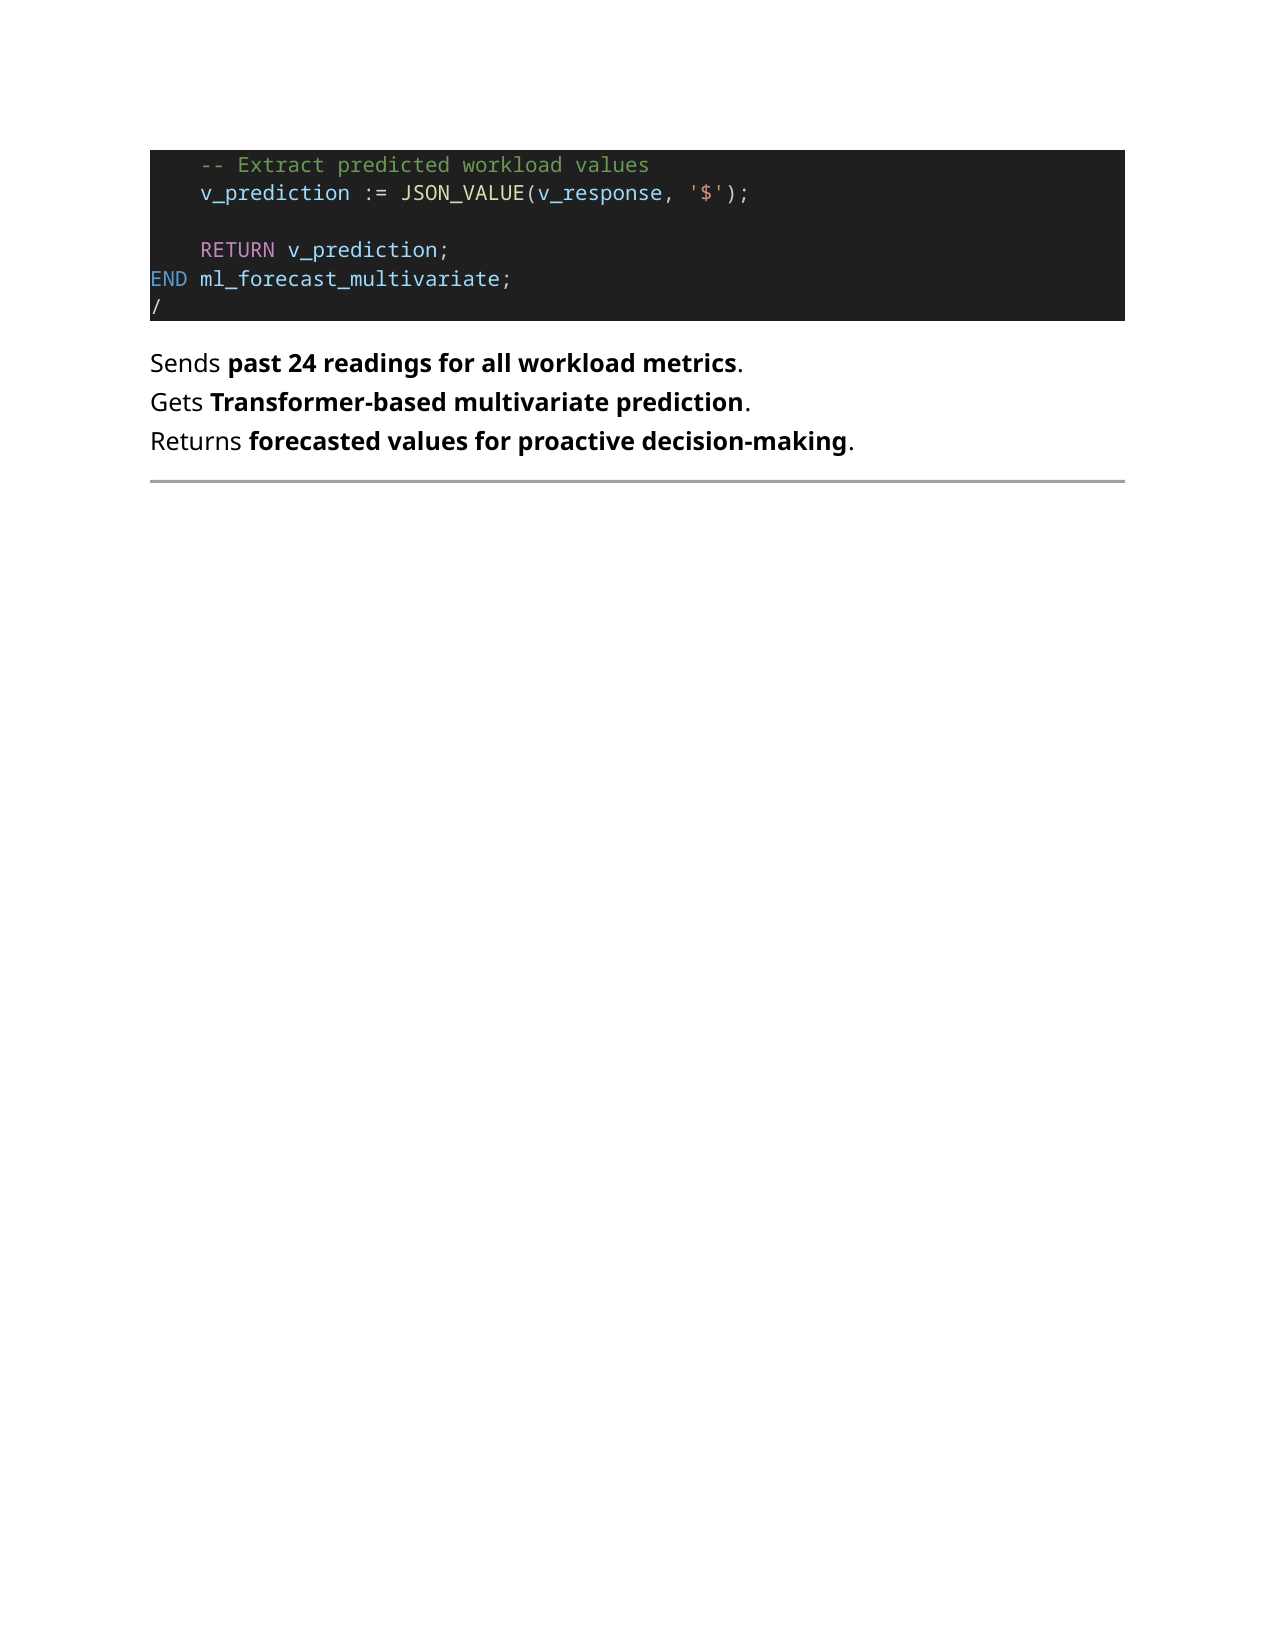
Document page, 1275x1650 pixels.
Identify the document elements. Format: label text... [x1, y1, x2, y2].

text v_prediction := JSON_VALUE(v_response, '$'); [150, 178, 1125, 207]
text / [150, 292, 1125, 321]
text -- Extract predicted workload values [150, 150, 1125, 178]
text RETURN v_prediction; [150, 235, 1125, 264]
text END ml_forecast_multivariate; [150, 264, 1125, 292]
text Sends past 24 readings for all workload metrics. Gets Transformer-based multivariate prediction. Returns forecasted values for proactive decision-making. [150, 346, 1125, 458]
